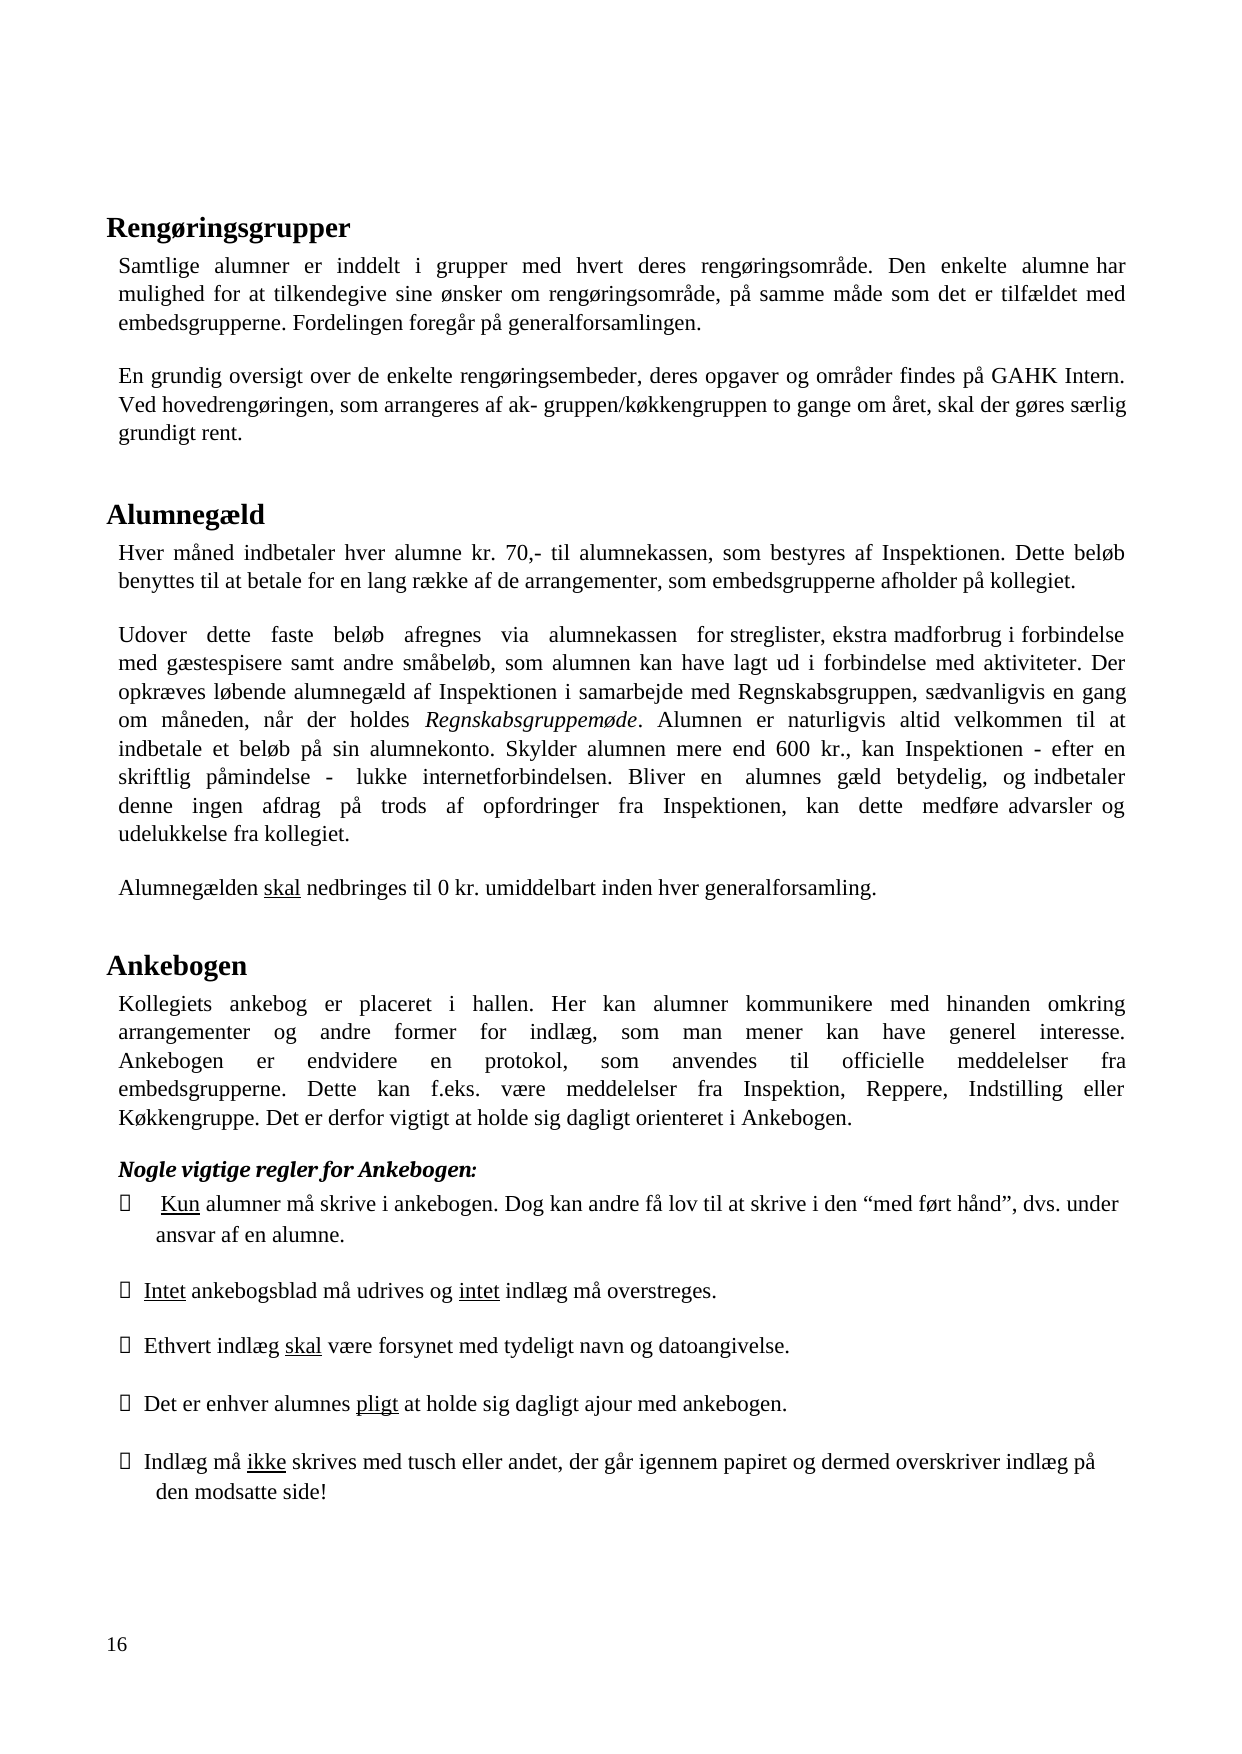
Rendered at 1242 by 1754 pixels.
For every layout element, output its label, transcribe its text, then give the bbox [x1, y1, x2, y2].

text  Intet ankebogsblad må udrives og intet indlæg må overstreges. [118, 1274, 799, 1305]
text  Indlæg må ikke skrives med tusch eller andet, der går igennem papiret og dermed overskriver indlæg på den modsatte side! [118, 1445, 1127, 1505]
subtitle Ankebogen [106, 948, 1135, 982]
text Udover dette faste beløb afregnes via alumnekassen for streglister, ekstra madforbrug i forbindelse med gæstespisere samt andre småbeløb, som alumnen kan have lagt ud i forbindelse med aktiviteter. Der opkræves løbende alumnegæld af Inspektionen i samarbejde med Regnskabsgruppen, sædvanligvis en gang om måneden, når der holdes Regnskabsgruppemøde. Alumnen er naturligvis altid velkommen til at indbetale et beløb på sin alumnekonto. Skylder alumnen mere end 600 kr., kan Inspektionen - efter en skriftlig påmindelse - lukke internetforbindelsen. Bliver en alumnes gæld betydelig, og indbetaler denne ingen afdrag på trods af opfordringer fra Inspektionen, kan dette medføre advarsler og udelukkelse fra kollegiet. [118, 621, 1128, 846]
text En grundig oversigt over de enkelte rengøringsembeder, deres opgaver og områder findes på GAHK Intern. Ved hovedrengøringen, som arrangeres af ak- gruppen/køkkengruppen to gange om året, skal der gøres særlig grundigt rent. [118, 362, 1127, 446]
text Kollegiets ankebog er placeret i hallen. Her kan alumner kommunikere med hinanden omkring arrangementer og andre former for indlæg, som man mener kan have generel interesse. Ankebogen er endvidere en protokol, som anvendes til officielle meddelelser fra embedsgrupperne. Dette kan f.eks. være meddelelser fra Inspektion, Reppere, Indstilling eller Køkkengruppe. Det er derfor vigtigt at holde sig dagligt orienteret i Ankebogen. [118, 990, 1127, 1130]
text  Ethvert indlæg skal være forsynet med tydeligt navn og datoangivelse. [118, 1329, 1135, 1360]
text Nogle vigtige regler for Ankebogen: [118, 1157, 487, 1183]
subtitle Alumnegæld [106, 497, 1135, 531]
text Samtlige alumner er inddelt i grupper med hvert deres rengøringsområde. Den enkelte alumne har mulighed for at tilkendegive sine ønsker om rengøringsområde, på samme måde som det er tilfældet med embedsgrupperne. Fordelingen foregår på generalforsamlingen. [118, 252, 1127, 335]
text  Kun alumner må skrive i ankebogen. Dog kan andre få lov til at skrive i den “med ført hånd”, dvs. under ansvar af en alumne. [118, 1187, 1127, 1247]
text  Det er enhver alumnes pligt at holde sig dagligt ajour med ankebogen. [118, 1387, 1135, 1418]
text Alumnegælden skal nedbringes til 0 kr. umiddelbart inden hver generalforsamling. [118, 874, 969, 900]
subtitle Rengøringsgrupper [106, 210, 1135, 244]
text Hver måned indbetaler hver alumne kr. 70,- til alumnekassen, som bestyres af Inspektionen. Dette beløb benyttes til at betale for en lang række af de arrangementer, som embedsgrupperne afholder på kollegiet. [118, 539, 1127, 594]
